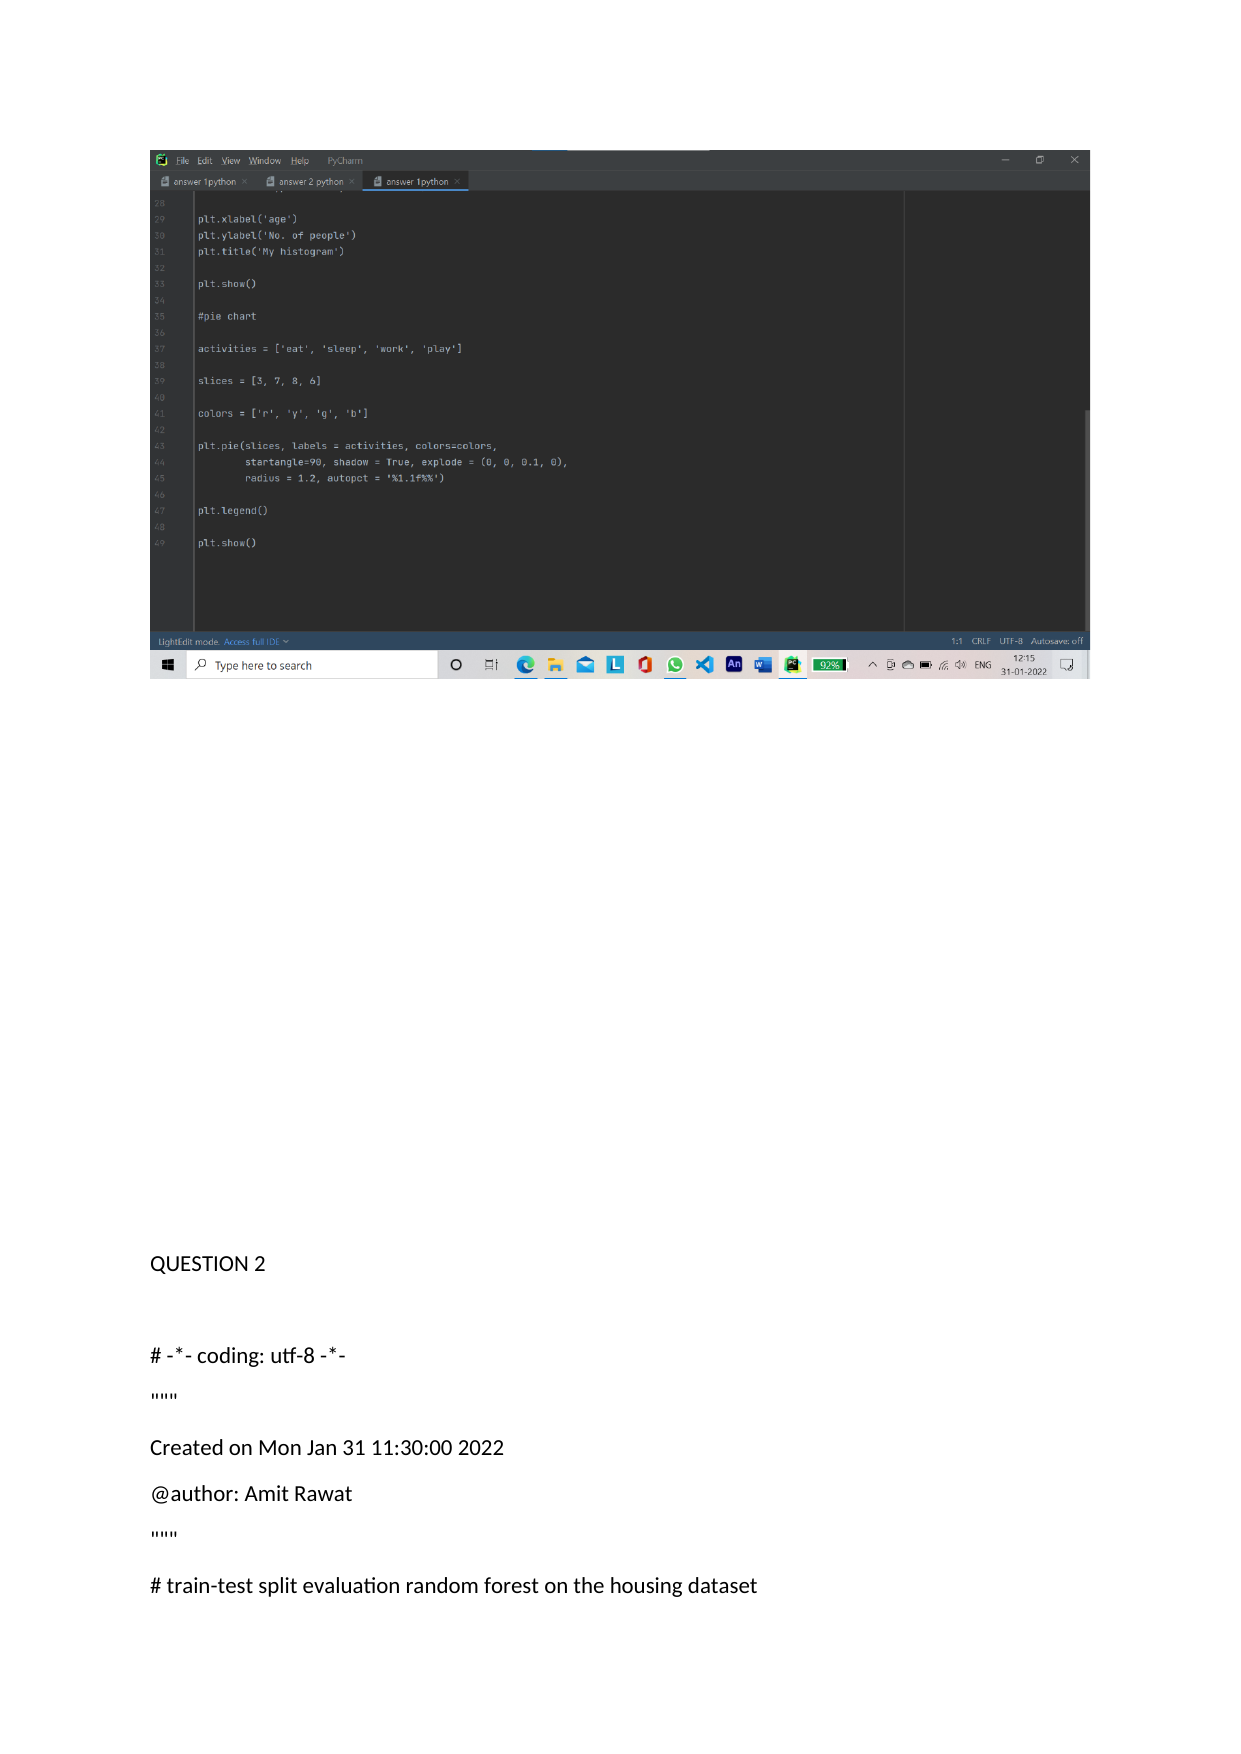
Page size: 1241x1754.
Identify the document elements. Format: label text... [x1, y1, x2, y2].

text Created on Mon Jan 31 11:30:00 2022 [150, 1433, 1090, 1462]
text """ [150, 1526, 1090, 1554]
text # -*- coding: utf-8 -*- [150, 1341, 1090, 1369]
text """ [150, 1387, 1090, 1416]
text # train-test split evaluation random forest on the housing dataset [150, 1572, 1090, 1600]
text QUESTION 2 [150, 1249, 1090, 1277]
text @author: Amit Rawat [150, 1479, 1090, 1508]
picture [150, 150, 1091, 679]
